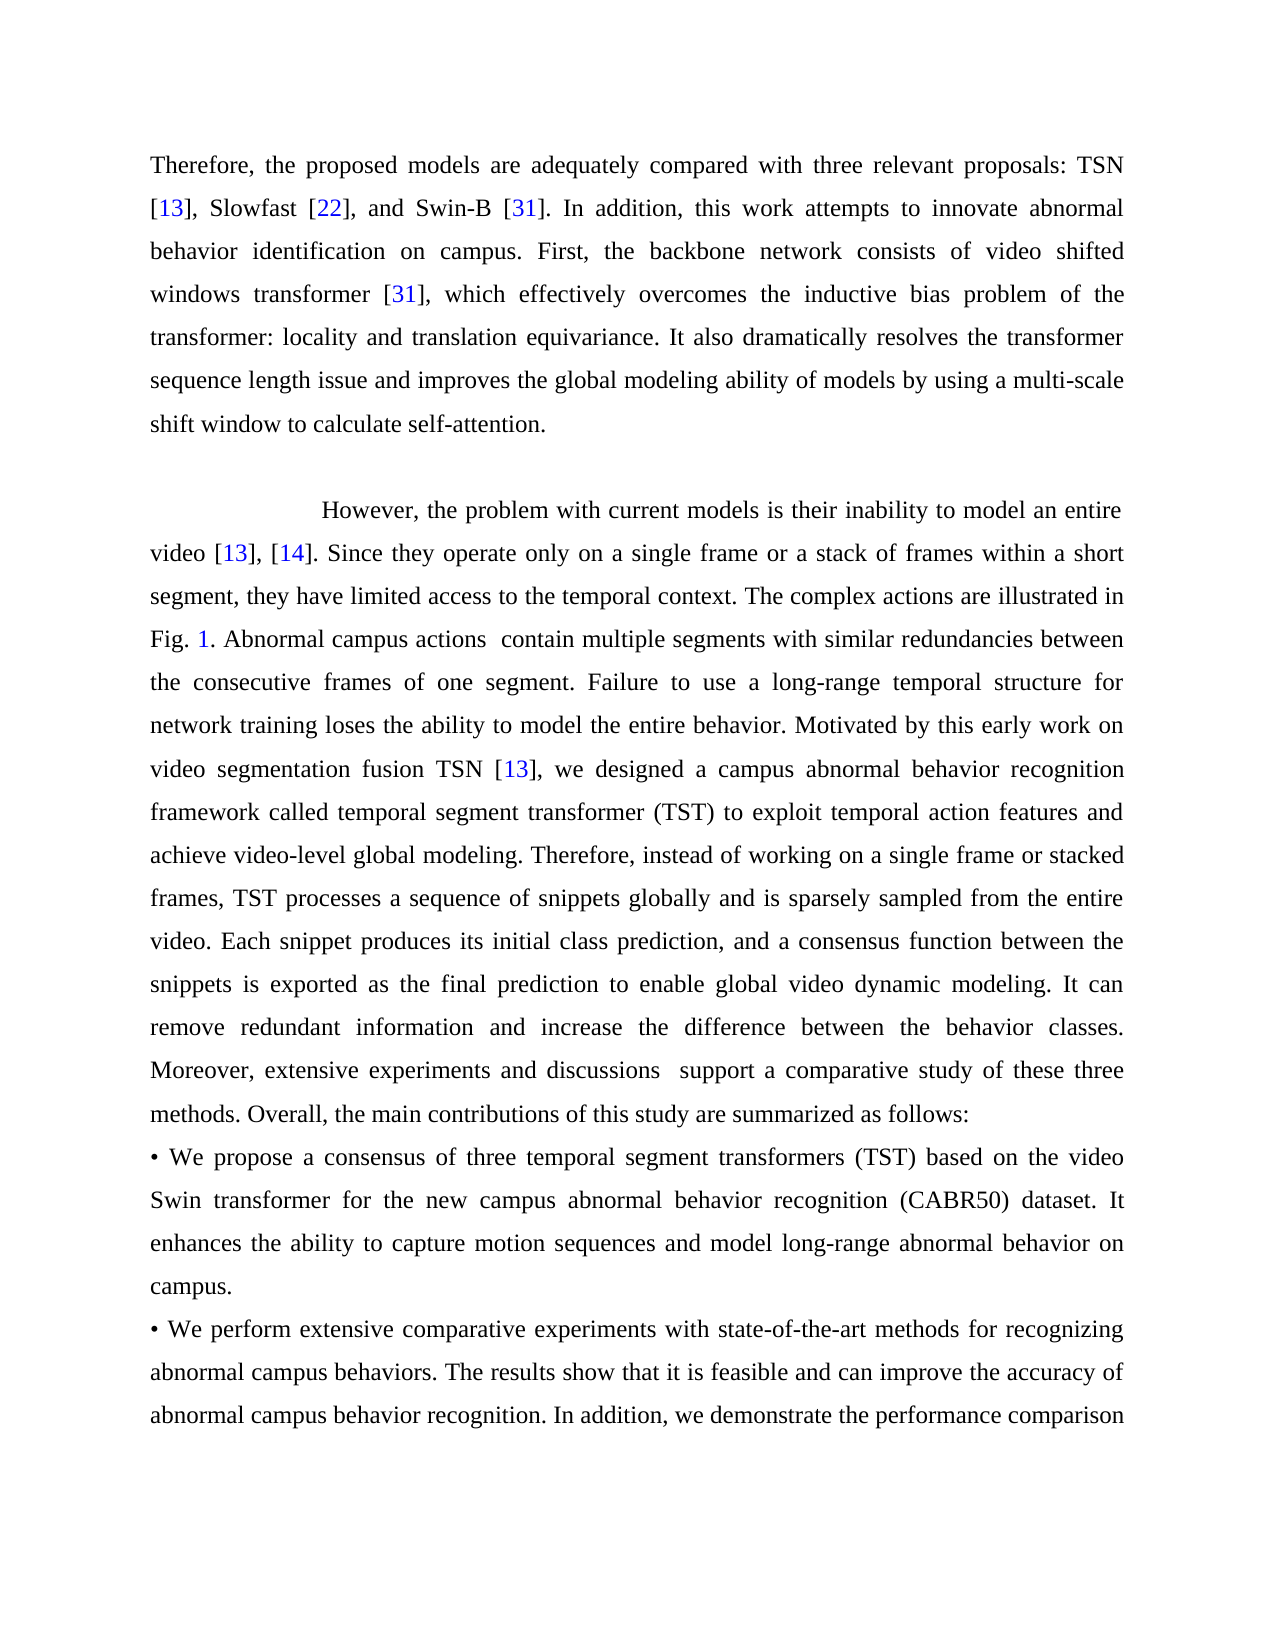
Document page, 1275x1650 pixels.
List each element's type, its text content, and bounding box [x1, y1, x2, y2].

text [150, 1314, 1125, 1429]
text However, the problem with current models is their inability to model an entire video [13], [14]. Since they operate only on a single frame or a stack of frames within a short segment, they have limited access to the temporal context. The complex actions are illustrated in Fig. 1. Abnormal campus actions contain multiple segments with similar redundancies between the consecutive frames of one segment. Failure to use a long-range temporal structure for network training loses the ability to model the entire behavior. Motivated by this early work on video segmentation fusion TSN [13], we designed a campus abnormal behavior recognition framework called temporal segment transformer (TST) to exploit temporal action features and achieve video-level global modeling. Therefore, instead of working on a single frame or stacked frames, TST processes a sequence of snippets globally and is sparsely sampled from the entire video. Each snippet produces its initial class prediction, and a consensus function between the snippets is exported as the final prediction to enable global video dynamic modeling. It can remove redundant information and increase the difference between the behavior classes. Moreover, extensive experiments and discussions support a comparative study of these three methods. Overall, the main contributions of this study are summarized as follows: [150, 495, 1125, 1127]
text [150, 150, 1125, 437]
text • We propose a consensus of three temporal segment transformers (TST) based on the video Swin transformer for the new campus abnormal behavior recognition (CABR50) dataset. It enhances the ability to capture motion sequences and model long-range abnormal behavior on campus. [150, 1142, 1125, 1300]
